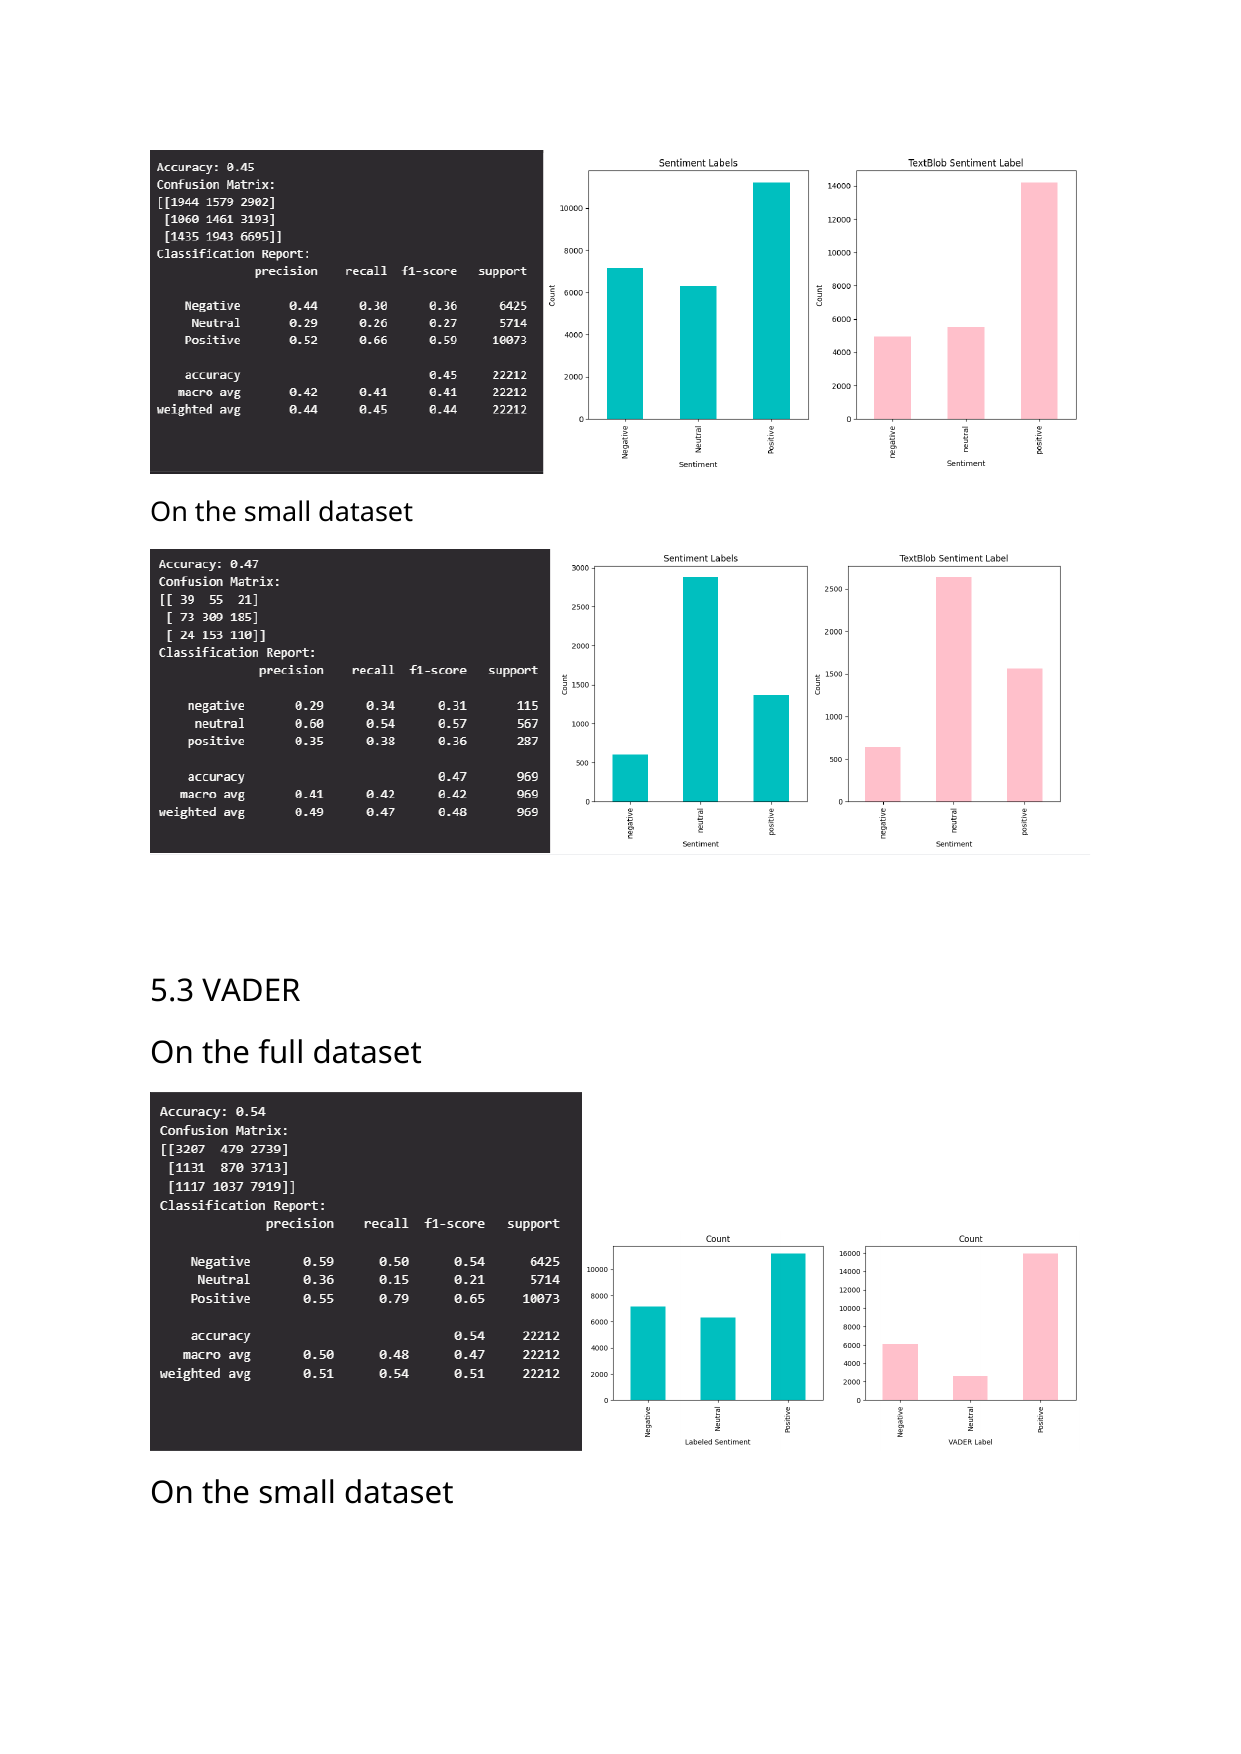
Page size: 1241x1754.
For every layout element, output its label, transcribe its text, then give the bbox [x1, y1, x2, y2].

picture [150, 549, 551, 853]
text On the full dataset [150, 1030, 1090, 1073]
picture [150, 1092, 1080, 1451]
text 5.3 VADER [150, 968, 1090, 1010]
text On the small dataset [150, 493, 1090, 530]
text On the small dataset [150, 1469, 1090, 1512]
picture [556, 549, 1065, 853]
picture [150, 150, 1081, 474]
